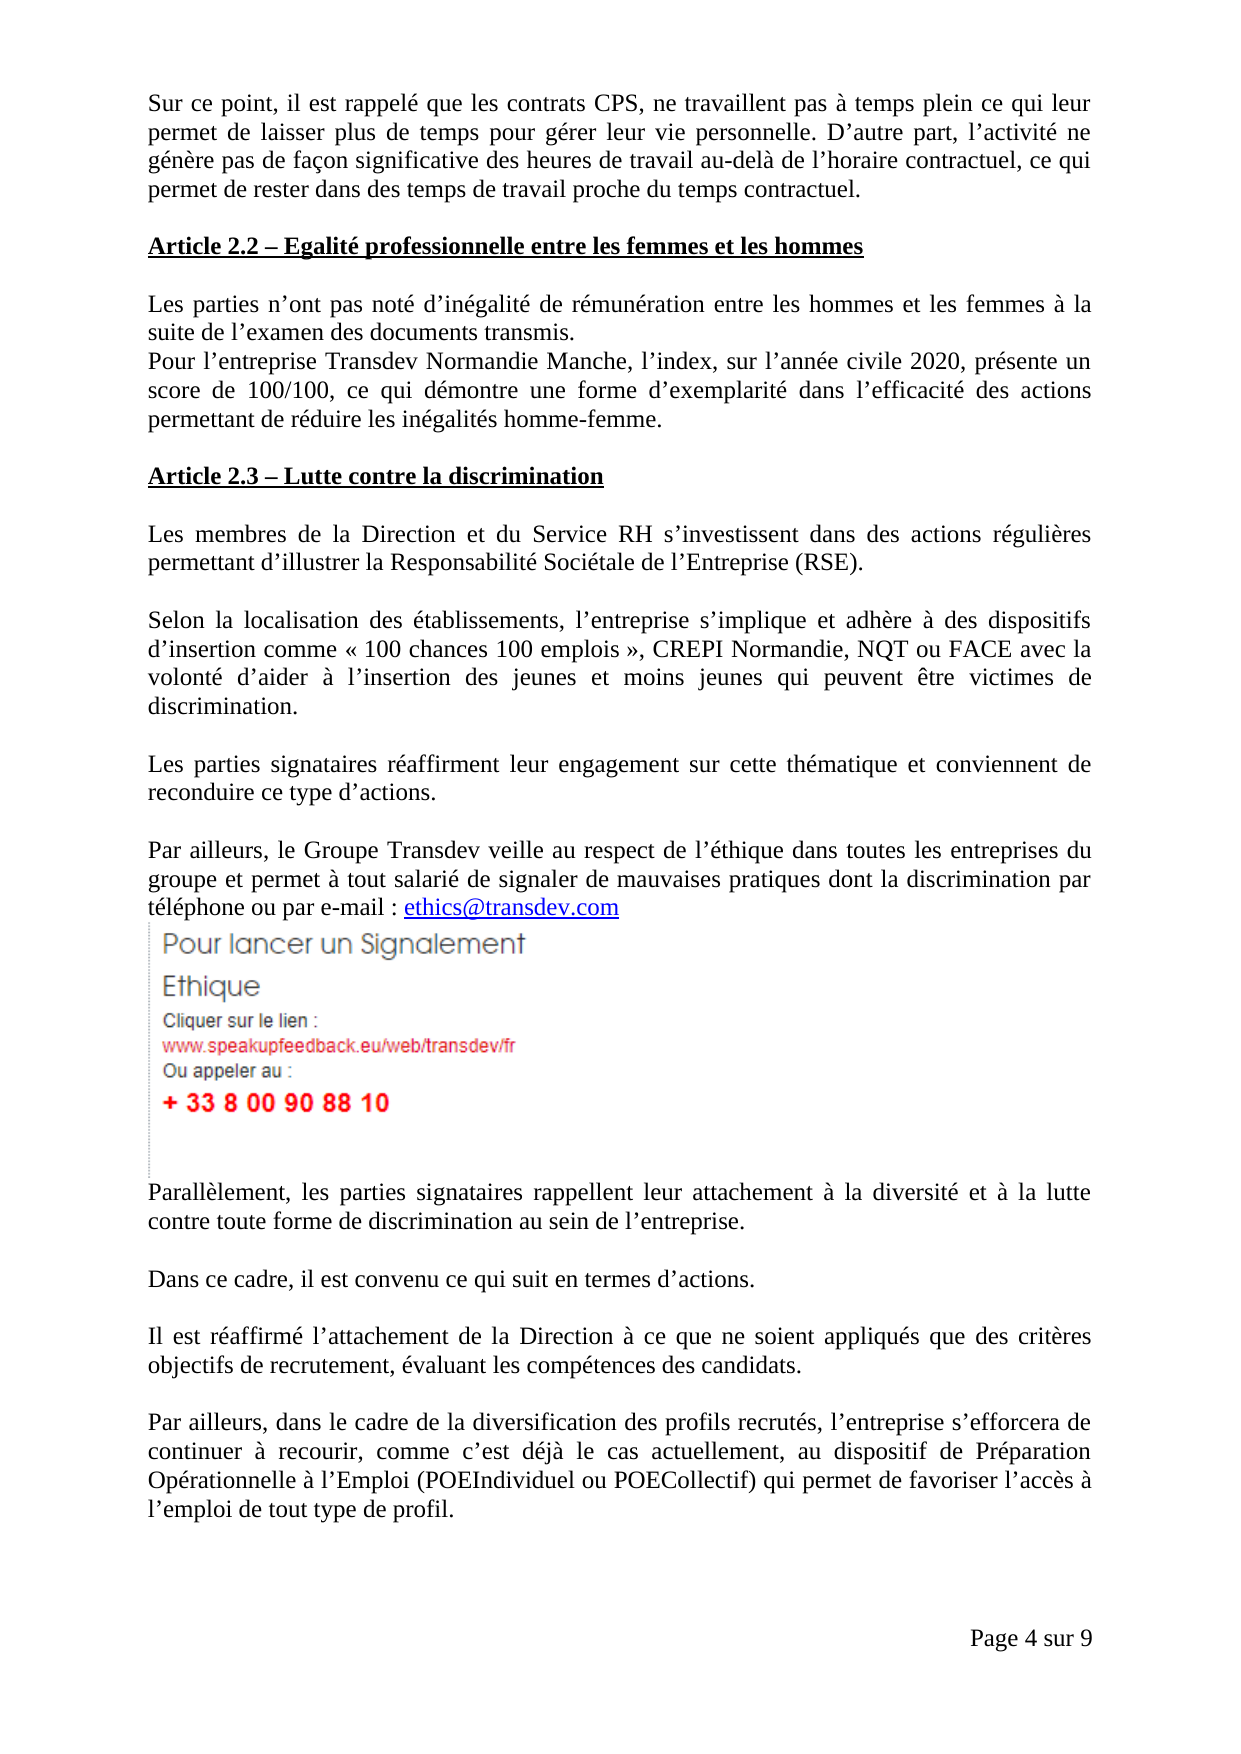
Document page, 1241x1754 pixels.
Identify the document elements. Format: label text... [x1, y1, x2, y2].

text Dans ce cadre, il est convenu ce qui suit en termes d’actions. [148, 1264, 1092, 1292]
text Les membres de la Direction et du Service RH s’investissent dans des actions régulières permettant d’illustrer la Responsabilité Sociétale de l’Entreprise (RSE). [148, 519, 1092, 576]
text Il est réaffirmé l’attachement de la Direction à ce que ne soient appliqués que des critères objectifs de recrutement, évaluant les compétences des candidats. [148, 1321, 1092, 1379]
text Article 2.3 – Lutte contre la discrimination [148, 461, 1092, 490]
text Sur ce point, il est rappelé que les contrats CPS, ne travaillent pas à temps plein ce qui leur permet de laisser plus de temps pour gérer leur vie personnelle. D’autre part, l’activité ne génère pas de façon significative des heures de travail au-delà de l’horaire contractuel, ce qui permet de rester dans des temps de travail proche du temps contractuel. [148, 88, 1092, 203]
text Par ailleurs, le Groupe Transdev veille au respect de l’éthique dans toutes les entreprises du groupe et permet à tout salarié de signaler de mauvaises pratiques dont la discrimination par téléphone ou par e-mail : ethics@transdev.com [148, 835, 1092, 921]
text Selon la localisation des établissements, l’entreprise s’implique et adhère à des dispositifs d’insertion comme « 100 chances 100 emplois », CREPI Normandie, NQT ou FACE avec la volonté d’aider à l’insertion des jeunes et moins jeunes qui peuvent être victimes de discrimination. [148, 605, 1092, 720]
text Parallèlement, les parties signataires rappellent leur attachement à la diversité et à la lutte contre toute forme de discrimination au sein de l’entreprise. [148, 1177, 1092, 1235]
text Article 2.2 – Egalité professionnelle entre les femmes et les hommes [148, 231, 1092, 260]
picture [147, 921, 563, 1178]
text Pour l’entreprise Transdev Normandie Manche, l’index, sur l’année civile 2020, présente un score de 100/100, ce qui démontre une forme d’exemplarité dans l’efficacité des actions permettant de réduire les inégalités homme-femme. [148, 346, 1092, 432]
text Les parties n’ont pas noté d’inégalité de rémunération entre les hommes et les femmes à la suite de l’examen des documents transmis. [148, 289, 1092, 346]
text Par ailleurs, dans le cadre de la diversification des profils recrutés, l’entreprise s’efforcera de continuer à recourir, comme c’est déjà le cas actuellement, au dispositif de Préparation Opérationnelle à l’Emploi (POEIndividuel ou POECollectif) qui permet de favoriser l’accès à l’emploi de tout type de profil. [148, 1407, 1092, 1522]
text Les parties signataires réaffirment leur engagement sur cette thématique et conviennent de reconduire ce type d’actions. [148, 749, 1092, 806]
